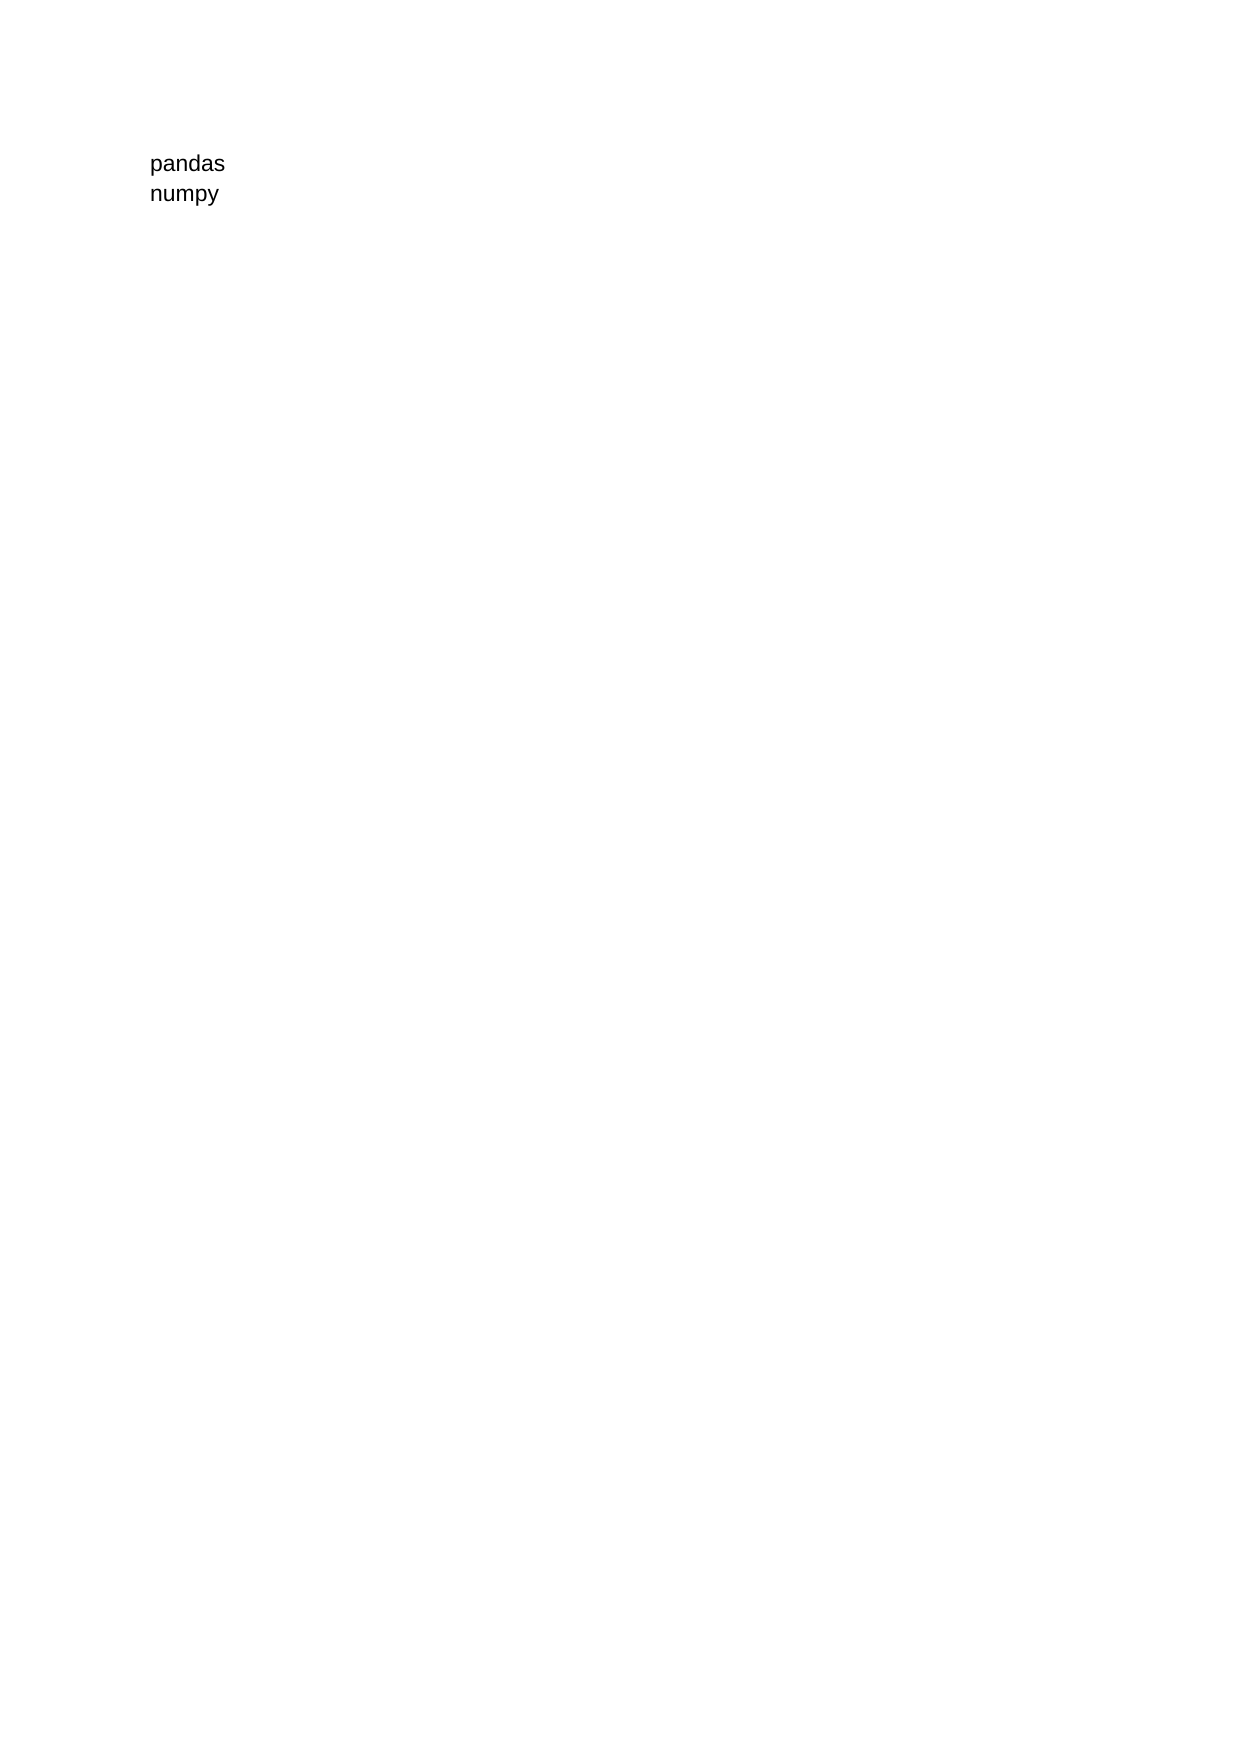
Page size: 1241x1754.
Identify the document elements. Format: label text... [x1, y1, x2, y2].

text numpy [150, 180, 1090, 207]
text pandas [150, 150, 1090, 176]
